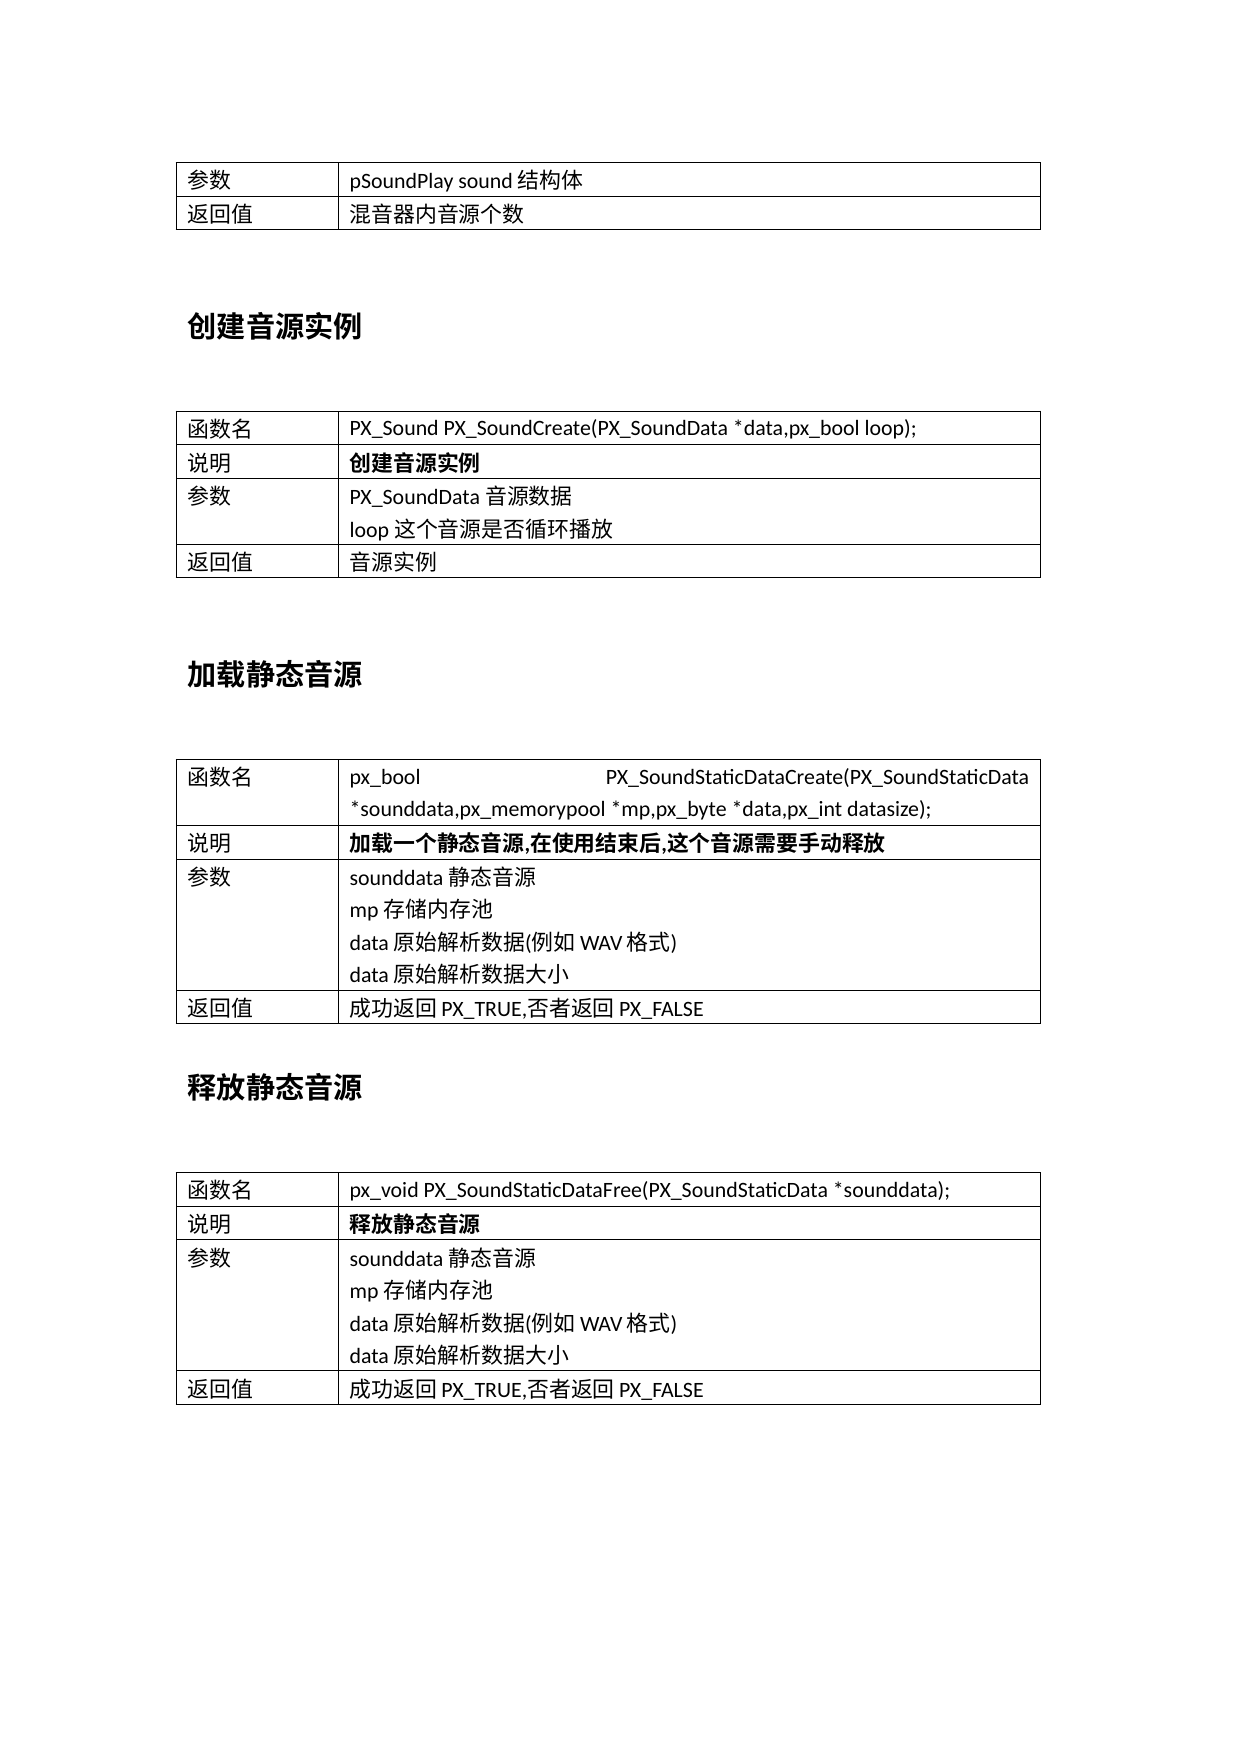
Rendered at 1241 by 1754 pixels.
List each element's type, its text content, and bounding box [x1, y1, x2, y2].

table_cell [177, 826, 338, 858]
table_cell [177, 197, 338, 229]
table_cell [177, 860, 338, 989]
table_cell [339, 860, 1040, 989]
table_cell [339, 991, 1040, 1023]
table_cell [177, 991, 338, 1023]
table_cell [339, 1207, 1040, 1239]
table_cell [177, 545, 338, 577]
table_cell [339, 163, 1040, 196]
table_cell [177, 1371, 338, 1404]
subtitle 创建音源实例 [187, 292, 1053, 357]
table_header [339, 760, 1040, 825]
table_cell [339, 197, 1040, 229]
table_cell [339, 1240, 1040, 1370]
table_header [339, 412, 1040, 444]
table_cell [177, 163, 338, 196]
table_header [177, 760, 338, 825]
subtitle 释放静态音源 [187, 1053, 1053, 1118]
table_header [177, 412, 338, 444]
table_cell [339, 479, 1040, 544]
subtitle 加载静态音源 [187, 640, 1053, 705]
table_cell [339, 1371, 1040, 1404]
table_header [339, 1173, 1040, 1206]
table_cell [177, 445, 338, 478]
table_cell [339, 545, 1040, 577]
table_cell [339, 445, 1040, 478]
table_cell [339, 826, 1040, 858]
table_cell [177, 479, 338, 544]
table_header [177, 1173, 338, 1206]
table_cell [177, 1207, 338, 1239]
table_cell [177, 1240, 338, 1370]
